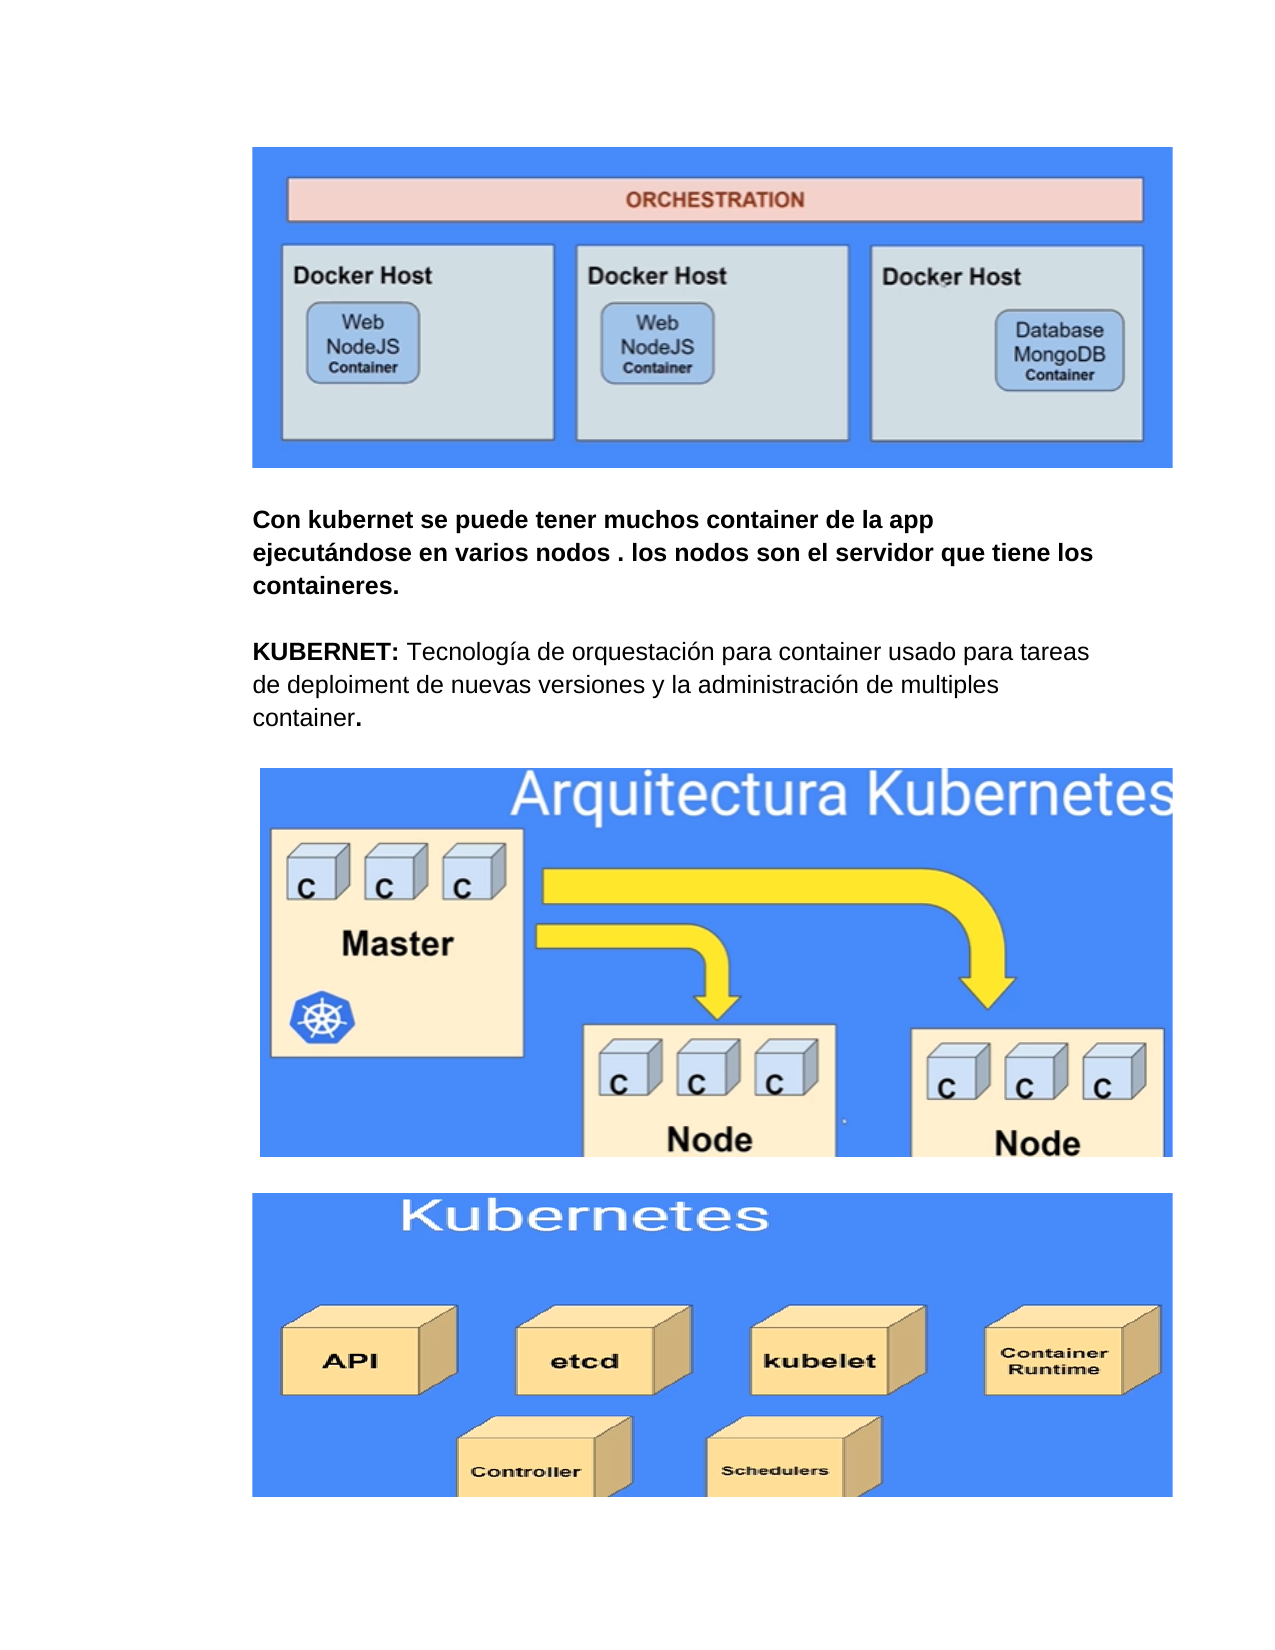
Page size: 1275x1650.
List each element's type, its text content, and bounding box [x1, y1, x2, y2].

picture [260, 768, 1173, 1157]
list Con kubernet se puede tener muchos container de la app ejecutándose en varios nodos . los nodos son el servidor que tiene los containeres. [252, 505, 1098, 599]
picture [252, 1193, 1173, 1497]
picture [252, 147, 1173, 468]
list KUBERNET: Tecnología de orquestación para container usado para tareas de deploiment de nuevas versiones y la administración de multiples container. [252, 637, 1098, 732]
